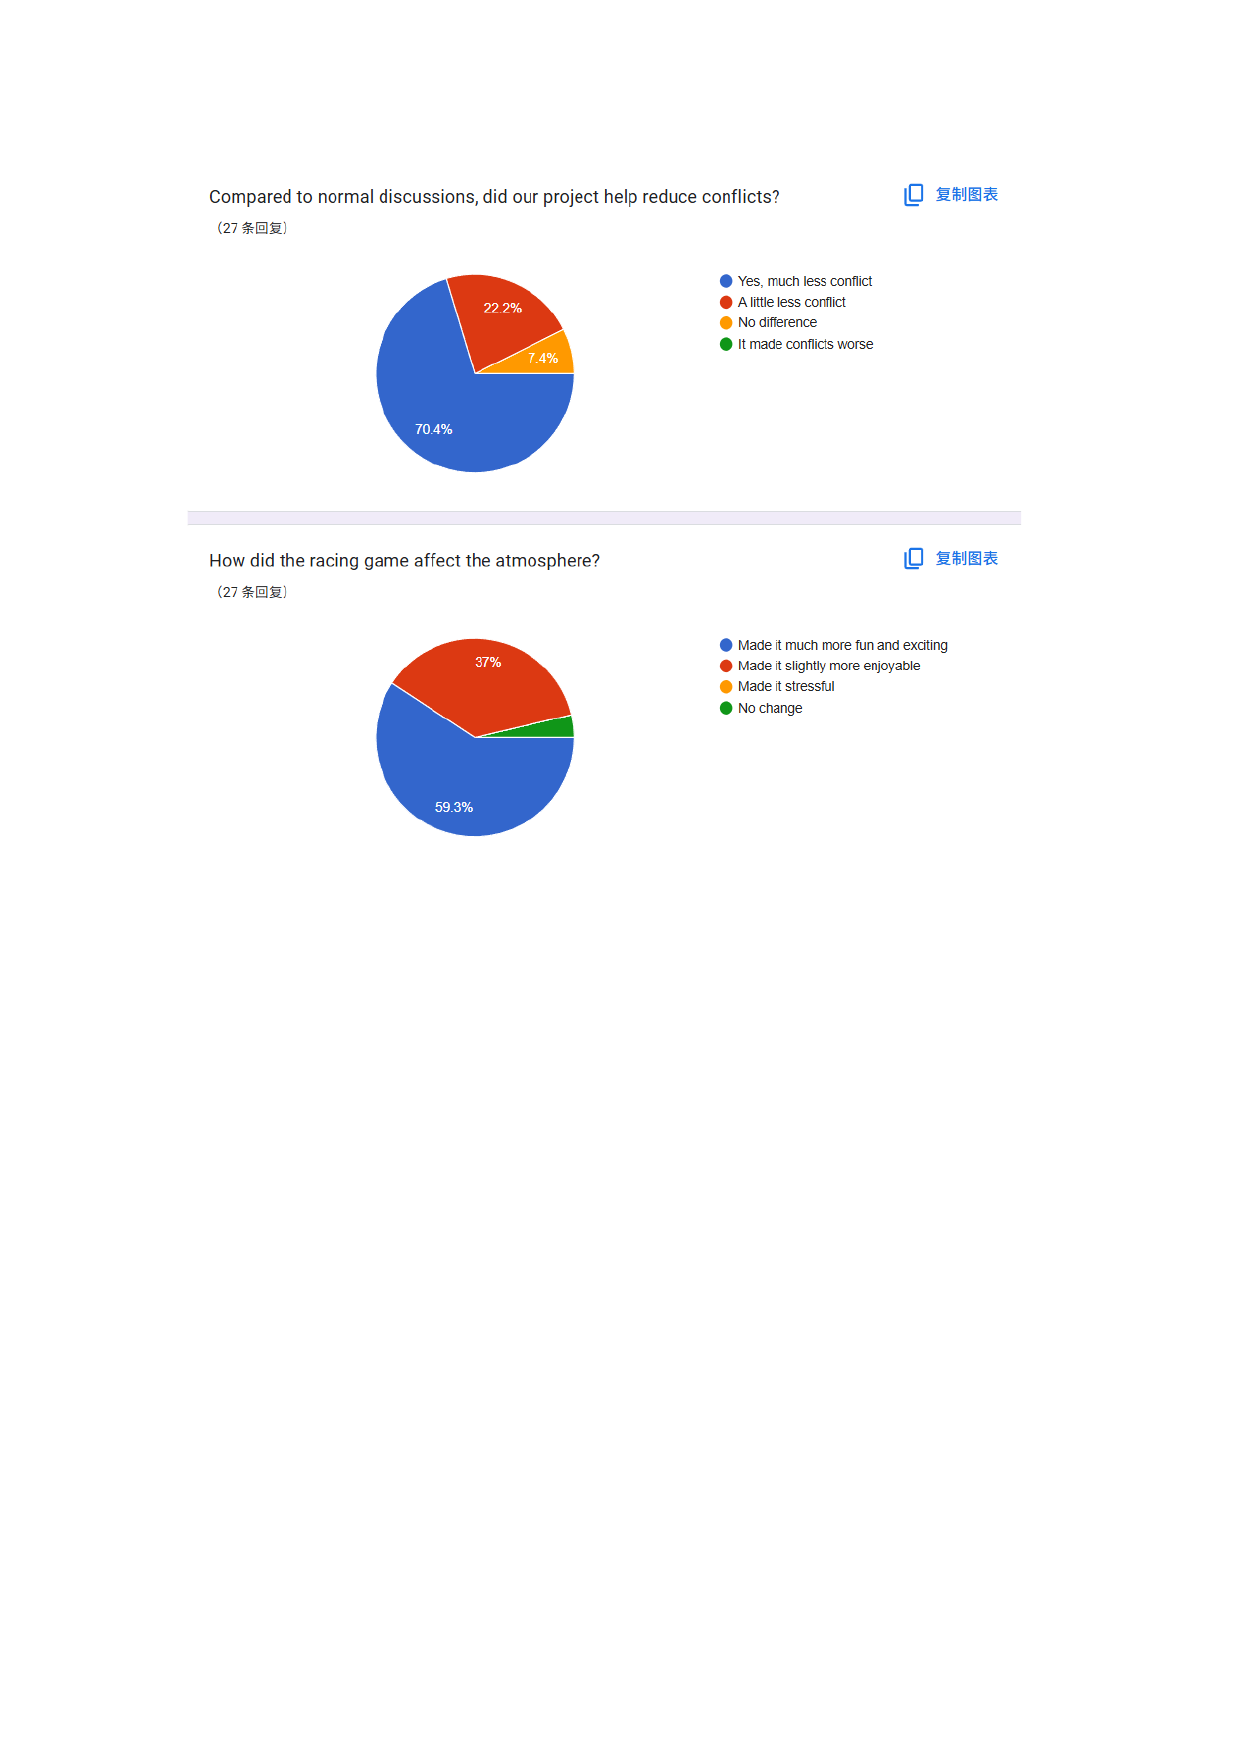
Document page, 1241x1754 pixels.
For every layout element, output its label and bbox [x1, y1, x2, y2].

picture [187, 162, 1022, 870]
